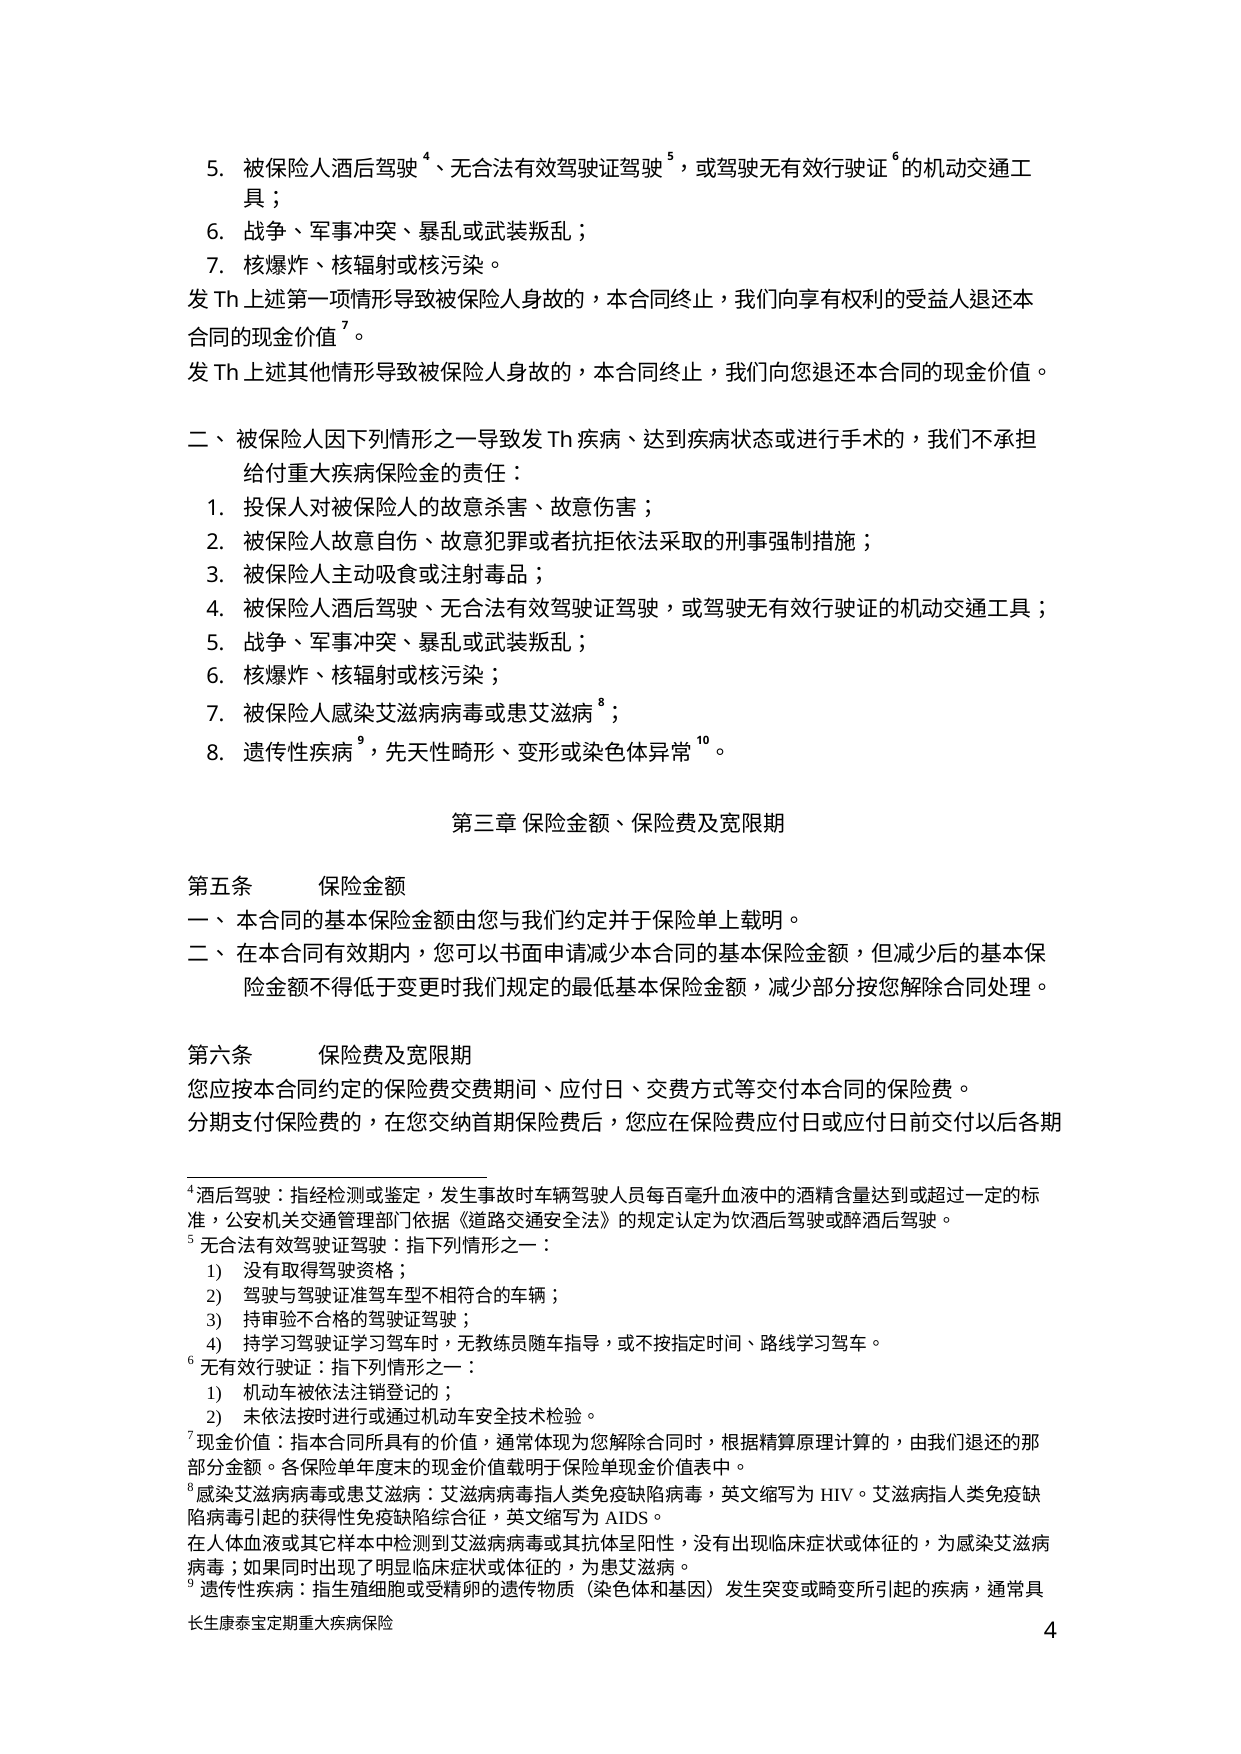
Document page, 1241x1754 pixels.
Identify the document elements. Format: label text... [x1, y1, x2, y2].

text 分期支付保险费的，在您交纳首期保险费后，您应在保险费应付日或应付日前交付以后各期 [187, 1107, 1076, 1137]
text 第五条 保险金额 [187, 871, 417, 901]
list 被保险人酒后驾驶、无合法有效驾驶证驾驶，或驾驶无有效行驶证的机动交通工具； [206, 593, 1076, 623]
text 4 酒后驾驶：指经检测或鉴定，发生事故时车辆驾驶人员每百毫升血液中的酒精含量达到或超过一定的标准，公安机关交通管理部门依据《道路交通安全法》的规定认定为饮酒后驾驶或醉酒后驾驶。 [187, 1178, 1048, 1233]
list 被保险人主动吸食或注射毒品； [206, 559, 1076, 589]
list 驾驶与驾驶证准驾车型不相符合的车辆； [206, 1282, 1076, 1307]
text 二、 被保险人因下列情形之一导致发Th疾病、达到疾病状态或进行手术的，我们不承担给付重大疾病保险金的责任： [187, 424, 1054, 487]
list 持学习驾驶证学习驾车时，无教练员随车指导，或不按指定时间、路线学习驾车。 [206, 1331, 1076, 1355]
text 9 遗传性疾病：指生殖细胞或受精卵的遗传物质（染色体和基因）发生突变或畸变所引起的疾病，通常具 [187, 1579, 1076, 1601]
list 战争、军事冲突、暴乱或武装叛乱； [206, 216, 1076, 246]
list 没有取得驾驶资格； [206, 1257, 1076, 1282]
text 8 感染艾滋病病毒或患艾滋病：艾滋病病毒指人类免疫缺陷病毒，英文缩写为 HIV。艾滋病指人类免疫缺陷病毒引起的获得性免疫缺陷综合征，英文缩写为 AIDS。 [187, 1481, 1049, 1530]
text 发Th上述第一项情形导致被保险人身故的，本合同终止，我们向享有权利的受益人退还本合同的现金价值7。 [187, 284, 1054, 352]
text 6 无有效行驶证：指下列情形之一： [187, 1355, 1076, 1379]
list 核爆炸、核辐射或核污染。 [206, 250, 1076, 280]
list 被保险人酒后驾驶4、无合法有效驾驶证驾驶5，或驾驶无有效行驶证6的机动交通工具； [206, 148, 1076, 212]
list 持审验不合格的驾驶证驾驶； [206, 1307, 1076, 1331]
list 未依法按时进行或通过机动车安全技术检验。 [206, 1404, 1076, 1428]
list 被保险人感染艾滋病病毒或患艾滋病8； [206, 694, 1076, 728]
text 您应按本合同约定的保险费交费期间、应付日、交费方式等交付本合同的保险费。 [187, 1074, 1076, 1103]
list 机动车被依法注销登记的； [206, 1379, 1076, 1404]
list 核爆炸、核辐射或核污染； [206, 660, 1076, 690]
text 二、 在本合同有效期内，您可以书面申请减少本合同的基本保险金额，但减少后的基本保险金额不得低于变更时我们规定的最低基本保险金额，减少部分按您解除合同处理。 [187, 938, 1065, 1002]
text 5 无合法有效驾驶证驾驶：指下列情形之一： [187, 1233, 1076, 1257]
text 第六条 保险费及宽限期 [187, 1040, 1076, 1070]
text 在人体血液或其它样本中检测到艾滋病病毒或其抗体呈阳性，没有出现临床症状或体征的，为感染艾滋病病毒；如果同时出现了明显临床症状或体征的，为患艾滋病。 [187, 1531, 1051, 1579]
list 战争、军事冲突、暴乱或武装叛乱； [206, 627, 1076, 656]
text 发Th上述其他情形导致被保险人身故的，本合同终止，我们向您退还本合同的现金价值。 [187, 357, 1076, 386]
text 一、 本合同的基本保险金额由您与我们约定并于保险单上载明。 [187, 905, 1076, 934]
list 投保人对被保险人的故意杀害、故意伤害； [206, 492, 1076, 522]
list 被保险人故意自伤、故意犯罪或者抗拒依法采取的刑事强制措施； [206, 526, 1076, 556]
text 第三章 保险金额、保险费及宽限期 [451, 808, 1076, 838]
text 7 现金价值：指本合同所具有的价值，通常体现为您解除合同时，根据精算原理计算的，由我们退还的那部分金额。各保险单年度末的现金价值载明于保险单现金价值表中。 [187, 1428, 1048, 1479]
list 遗传性疾病9，先天性畸形、变形或染色体异常10。 [206, 732, 1076, 766]
